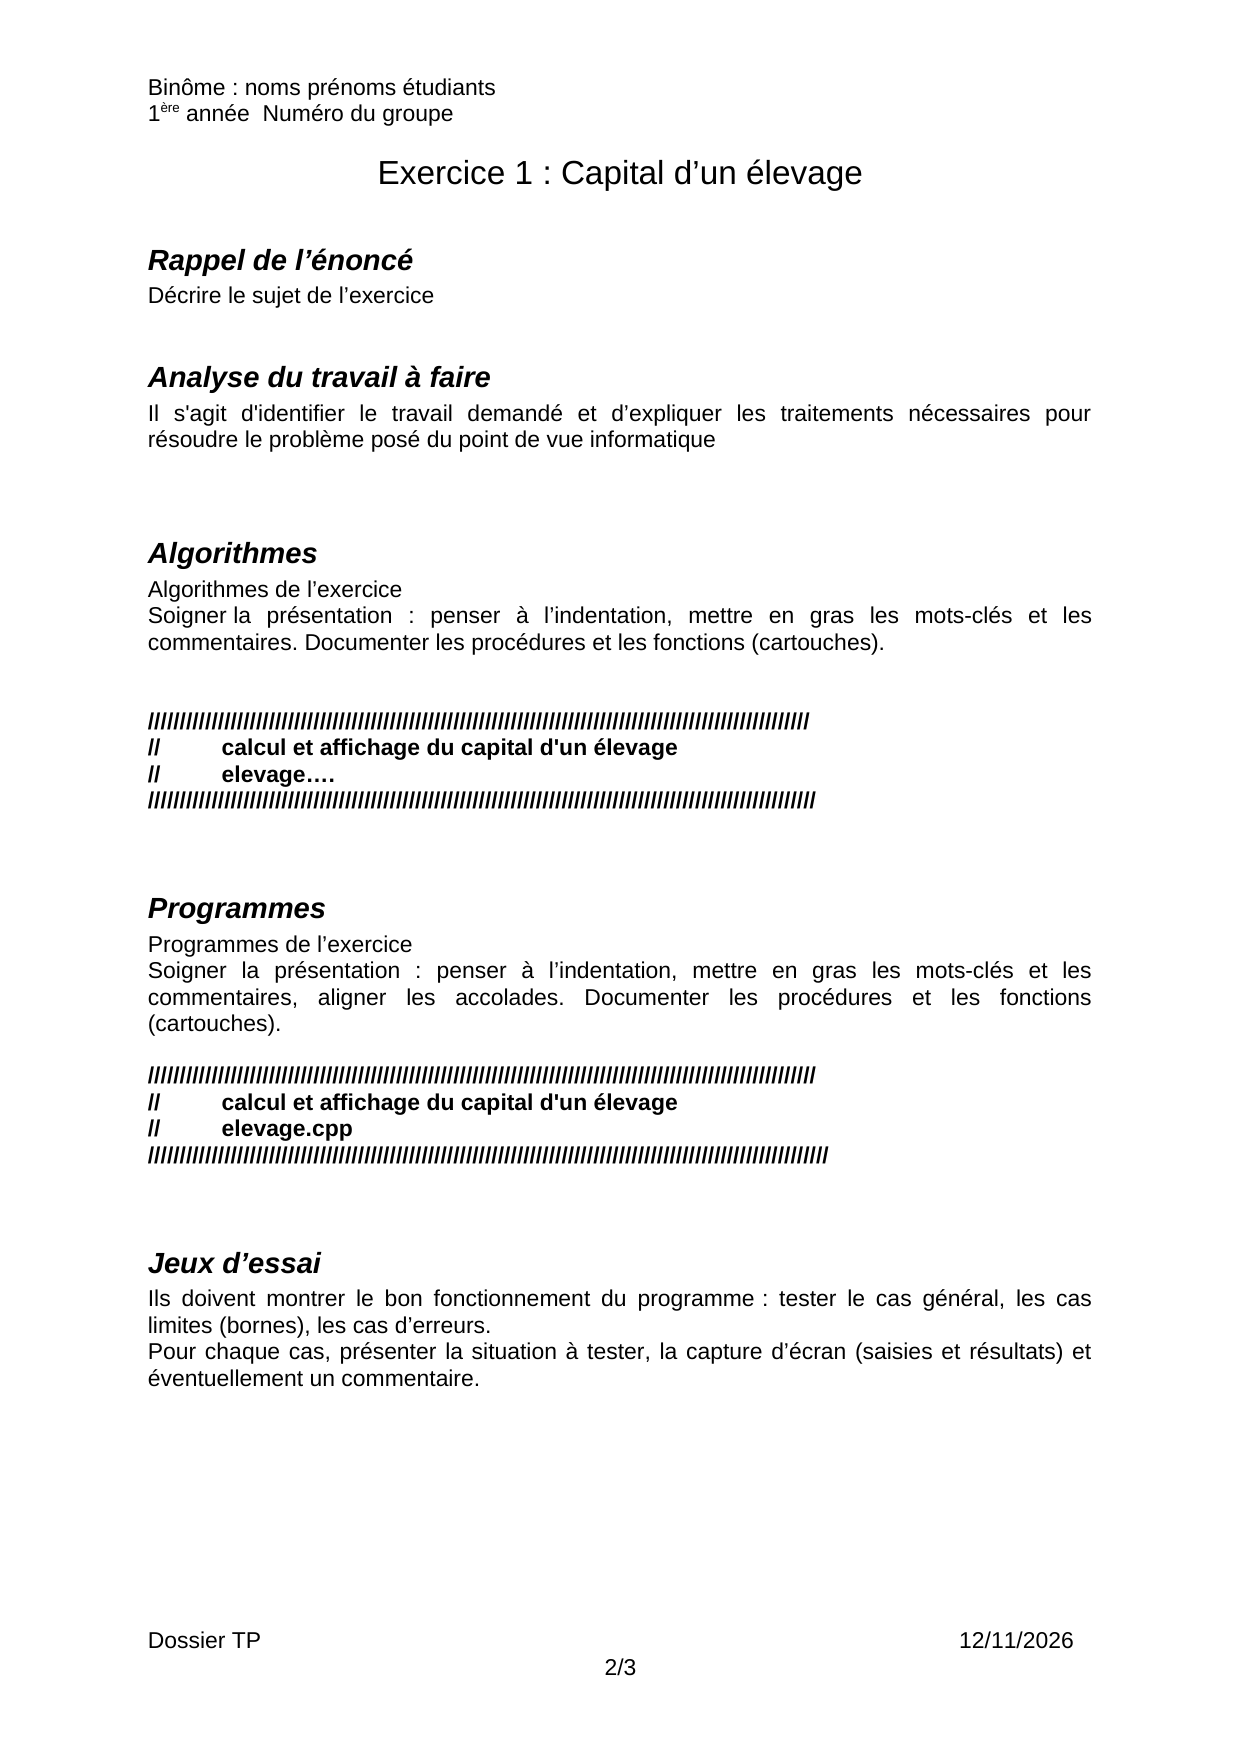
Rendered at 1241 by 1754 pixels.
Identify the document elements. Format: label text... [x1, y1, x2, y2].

text // elevage.cpp [148, 1115, 1092, 1142]
text ///////////////////////////////////////////////////////////////////////////////////////////////////////// [148, 787, 1092, 813]
text Programmes de l’exercice [148, 931, 1092, 957]
text //////////////////////////////////////////////////////////////////////////////////////////////////////// [148, 708, 1092, 734]
subtitle Jeux d’essai [148, 1246, 1092, 1279]
text Pour chaque cas, présenter la situation à tester, la capture d’écran (saisies et résultats) et éventuellement un commentaire. [148, 1338, 1092, 1391]
text // elevage…. [148, 761, 1092, 787]
subtitle Rappel de l’énoncé [148, 243, 1092, 276]
text Algorithmes de l’exercice [148, 576, 1092, 602]
text Il s'agit d'identifier le travail demandé et d’expliquer les traitements nécessaires pour résoudre le problème posé du point de vue informatique [148, 400, 1092, 453]
text Ils doivent montrer le bon fonctionnement du programme : tester le cas général, les cas limites (bornes), les cas d’erreurs. [148, 1285, 1092, 1338]
text Soigner la présentation : penser à l’indentation, mettre en gras les mots-clés et les commentaires. Documenter les procédures et les fonctions (cartouches). [148, 602, 1092, 655]
subtitle Analyse du travail à faire [148, 360, 1092, 394]
text ///////////////////////////////////////////////////////////////////////////////////////////////////////// [148, 1062, 1092, 1089]
text Soigner la présentation : penser à l’indentation, mettre en gras les mots-clés et les commentaires, aligner les accolades. Documenter les procédures et les fonctions (cartouches). [148, 957, 1092, 1036]
subtitle Exercice 1 : Capital d’un élevage [148, 153, 1092, 191]
subtitle Programmes [148, 891, 1092, 924]
text // calcul et affichage du capital d'un élevage [148, 1089, 1092, 1115]
text Décrire le sujet de l’exercice [148, 282, 1092, 309]
text // calcul et affichage du capital d'un élevage [148, 734, 1092, 761]
subtitle Algorithmes [148, 536, 1092, 570]
text /////////////////////////////////////////////////////////////////////////////////////////////////////////// [148, 1142, 1092, 1168]
